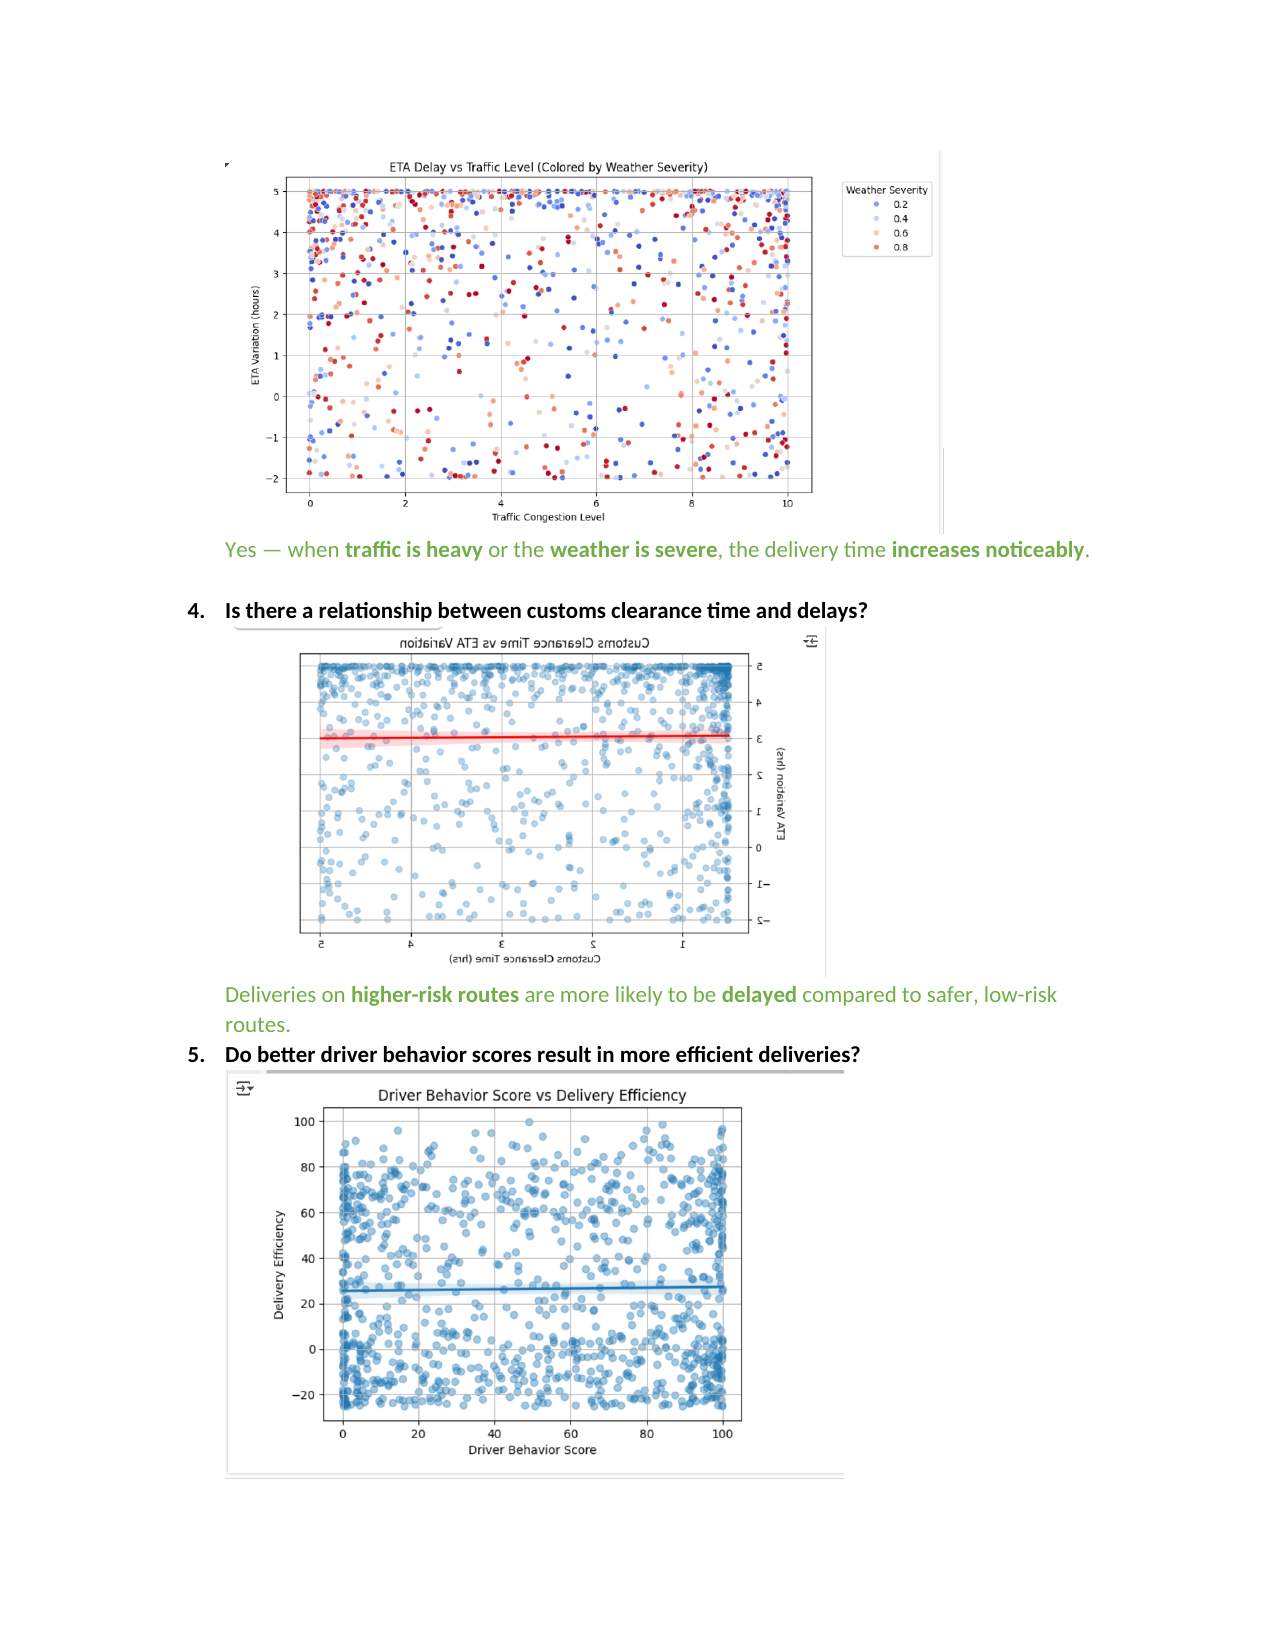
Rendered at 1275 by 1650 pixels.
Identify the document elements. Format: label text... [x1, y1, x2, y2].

list Is there a relationship between customs clearance time and delays? [187, 596, 1125, 624]
list Do better driver behavior scores result in more efficient deliveries? [187, 1041, 1125, 1069]
picture [225, 150, 944, 534]
list Yes — when traffic is heavy or the weather is severe, the delivery time increases noticeably. [225, 535, 1125, 563]
list Deliveries on higher-risk routes are more likely to be delayed compared to safer, low-risk routes. [225, 980, 1125, 1038]
picture [225, 1070, 845, 1483]
picture [225, 626, 828, 978]
